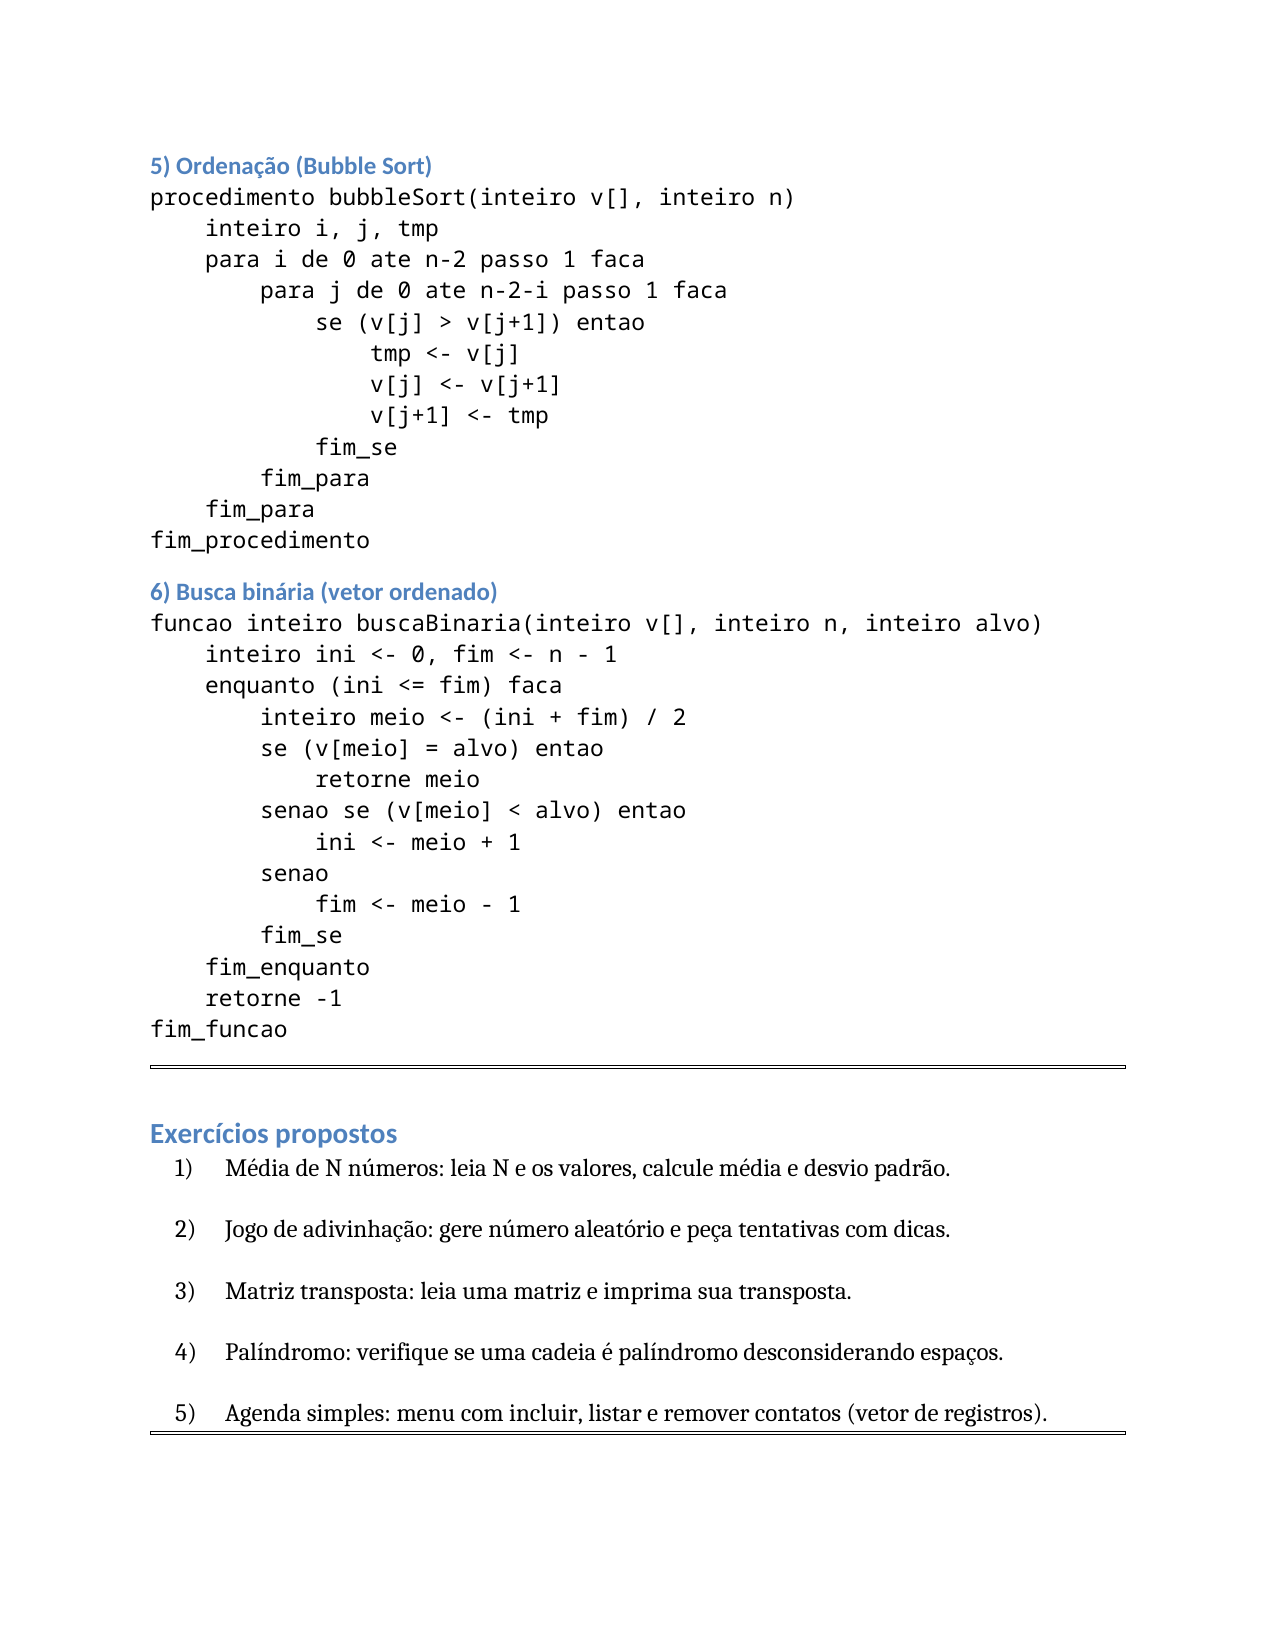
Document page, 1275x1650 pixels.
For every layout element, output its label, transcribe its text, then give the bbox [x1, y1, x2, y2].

list Agenda simples: menu com incluir, listar e remover contatos (vetor de registros). [175, 1399, 1125, 1428]
list Palíndromo: verifique se uma cadeia é palíndromo desconsiderando espaços. [175, 1338, 1125, 1395]
subtitle Exercícios propostos [150, 1115, 1125, 1150]
list Média de N números: leia N e os valores, calcule média e desvio padrão. [175, 1154, 1125, 1212]
text procedimento bubbleSort(inteiro v[], inteiro n) inteiro i, j, tmp para i de 0 ate n-2 passo 1 faca para j de 0 ate n-2-i passo 1 faca se (v[j] > v[j+1]) entao tmp <- v[j] v[j] <- v[j+1] v[j+1] <- tmp fim_se fim_para fim_para fim_procedimento [150, 181, 1125, 556]
subtitle 6) Busca binária (vetor ordenado) [150, 576, 1125, 607]
text funcao inteiro buscaBinaria(inteiro v[], inteiro n, inteiro alvo) inteiro ini <- 0, fim <- n - 1 enquanto (ini <= fim) faca inteiro meio <- (ini + fim) / 2 se (v[meio] = alvo) entao retorne meio senao se (v[meio] < alvo) entao ini <- meio + 1 senao fim <- meio - 1 fim_se fim_enquanto retorne -1 fim_funcao [150, 607, 1125, 1044]
list Jogo de adivinhação: gere número aleatório e peça tentativas com dicas. [175, 1215, 1125, 1273]
subtitle 5) Ordenação (Bubble Sort) [150, 150, 1125, 181]
list Matriz transposta: leia uma matriz e imprima sua transposta. [175, 1277, 1125, 1334]
